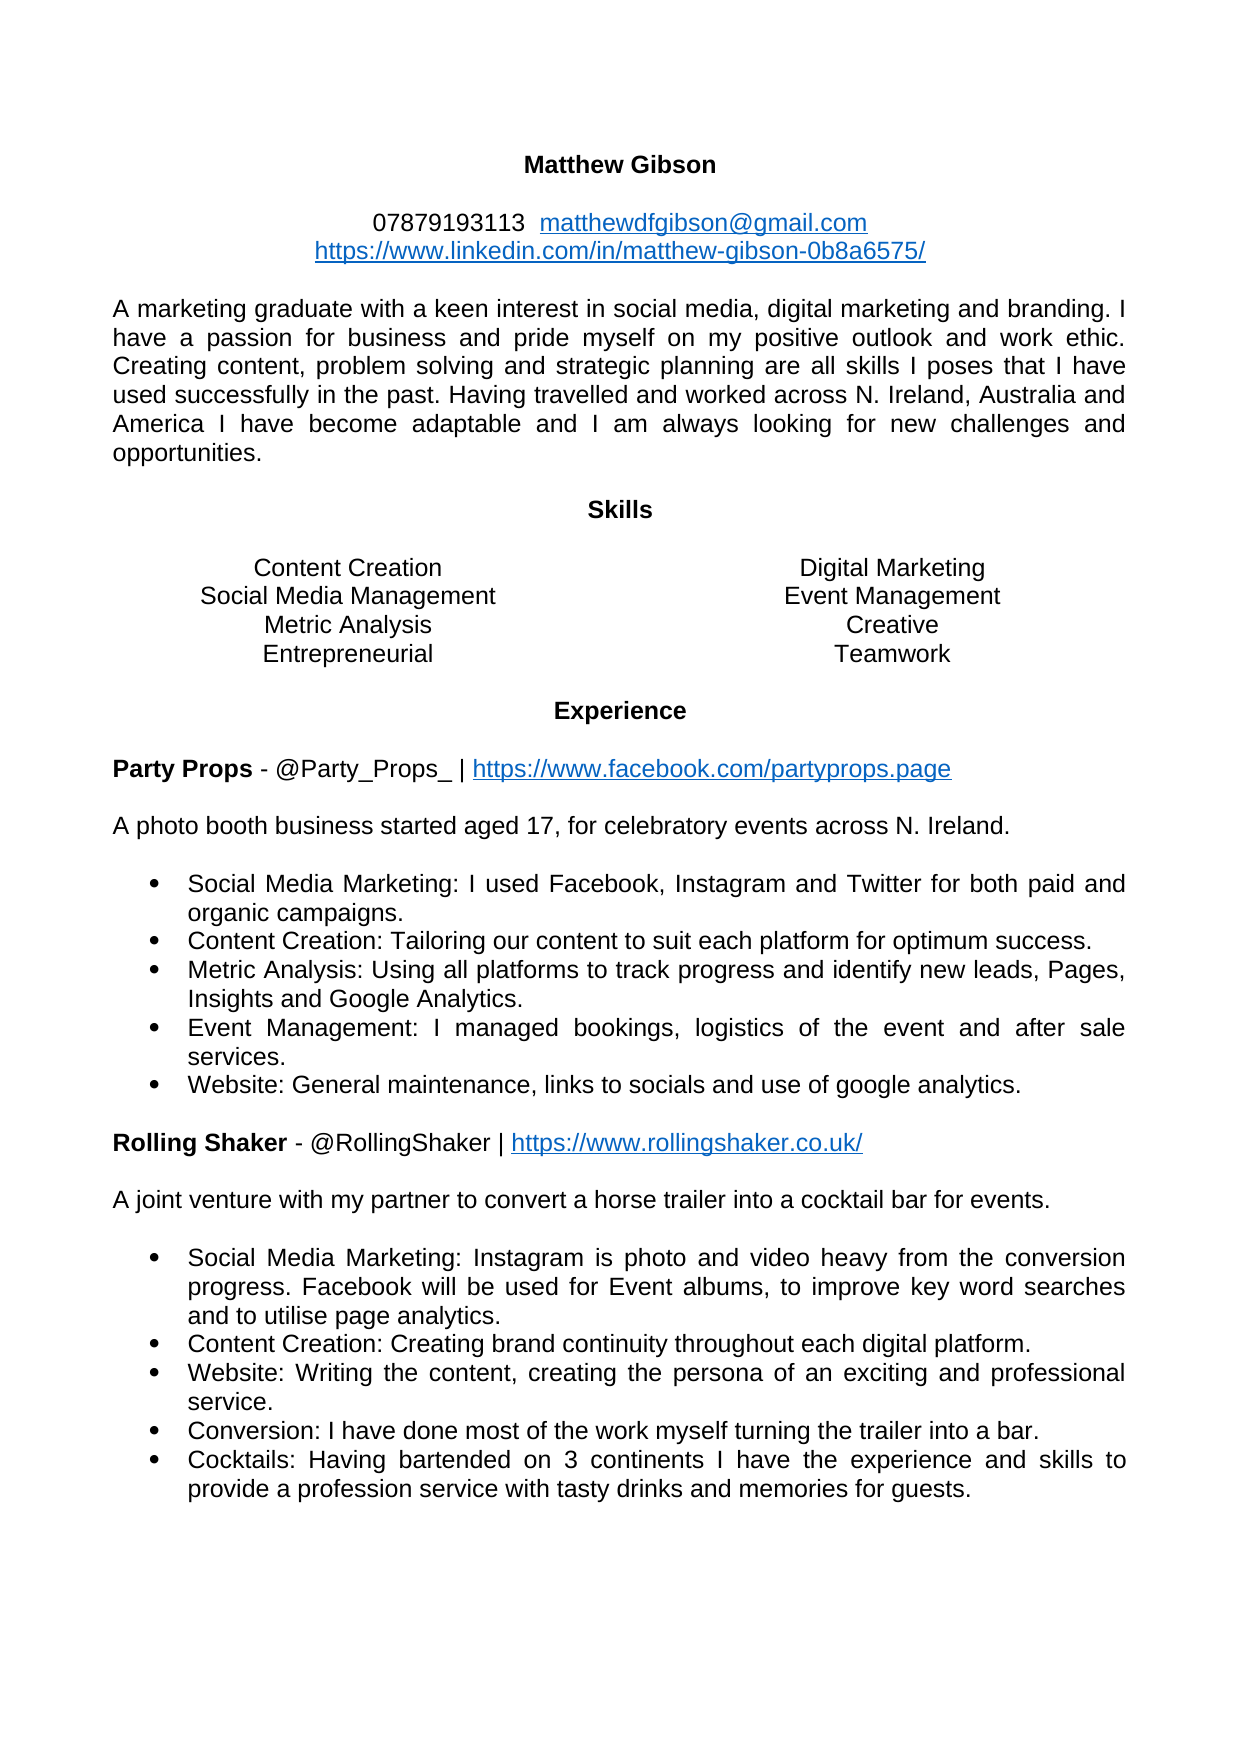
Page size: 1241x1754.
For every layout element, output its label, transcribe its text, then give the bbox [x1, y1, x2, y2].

text https://www.linkedin.com/in/matthew-gibson-0b8a6575/ [112, 236, 1128, 265]
text Experience [112, 696, 1128, 725]
list Cocktails: Having bartended on 3 continents I have the experience and skills to provide a profession service with tasty drinks and memories for guests. [150, 1445, 1128, 1502]
text Social Media Management [112, 581, 583, 610]
text A joint venture with my partner to convert a horse trailer into a cocktail bar for events. [112, 1186, 1128, 1214]
list Event Management: I managed bookings, logistics of the event and after sale services. [150, 1013, 1128, 1070]
text Content Creation [112, 552, 583, 581]
list Website: Writing the content, creating the persona of an exciting and professional service. [150, 1358, 1128, 1416]
text Teamwork [657, 639, 1128, 667]
text Event Management [657, 581, 1128, 610]
text Skills [112, 495, 1128, 524]
text Entrepreneurial [112, 639, 583, 667]
text A marketing graduate with a keen interest in social media, digital marketing and branding. I have a passion for business and pride myself on my positive outlook and work ethic. Creating content, problem solving and strategic planning are all skills I poses that I have used successfully in the past. Having travelled and worked across N. Ireland, Australia and America I have become adaptable and I am always looking for new challenges and opportunities. [112, 294, 1128, 466]
text Party Props - @Party_Props_ | https://www.facebook.com/partyprops.page [112, 754, 1128, 782]
text Creative [657, 610, 1128, 639]
list Content Creation: Tailoring our content to suit each platform for optimum success. [150, 926, 1128, 955]
text Rolling Shaker - @RollingShaker | https://www.rollingshaker.co.uk/ [112, 1128, 1128, 1157]
text 07879193113 matthewdfgibson@gmail.com [112, 207, 1128, 236]
list Conversion: I have done most of the work myself turning the trailer into a bar. [150, 1416, 1128, 1445]
list Content Creation: Creating brand continuity throughout each digital platform. [150, 1329, 1128, 1358]
list Metric Analysis: Using all platforms to track progress and identify new leads, Pages, Insights and Google Analytics. [150, 955, 1128, 1013]
list Social Media Marketing: Instagram is photo and video heavy from the conversion progress. Facebook will be used for Event albums, to improve key word searches and to utilise page analytics. [150, 1243, 1128, 1329]
text Digital Marketing [657, 552, 1128, 581]
text A photo booth business started aged 17, for celebratory events across N. Ireland. [112, 811, 1128, 840]
text Matthew Gibson [112, 150, 1128, 179]
text Metric Analysis [112, 610, 583, 639]
list Website: General maintenance, links to socials and use of google analytics. [150, 1070, 1128, 1099]
list Social Media Marketing: I used Facebook, Instagram and Twitter for both paid and organic campaigns. [150, 869, 1128, 926]
